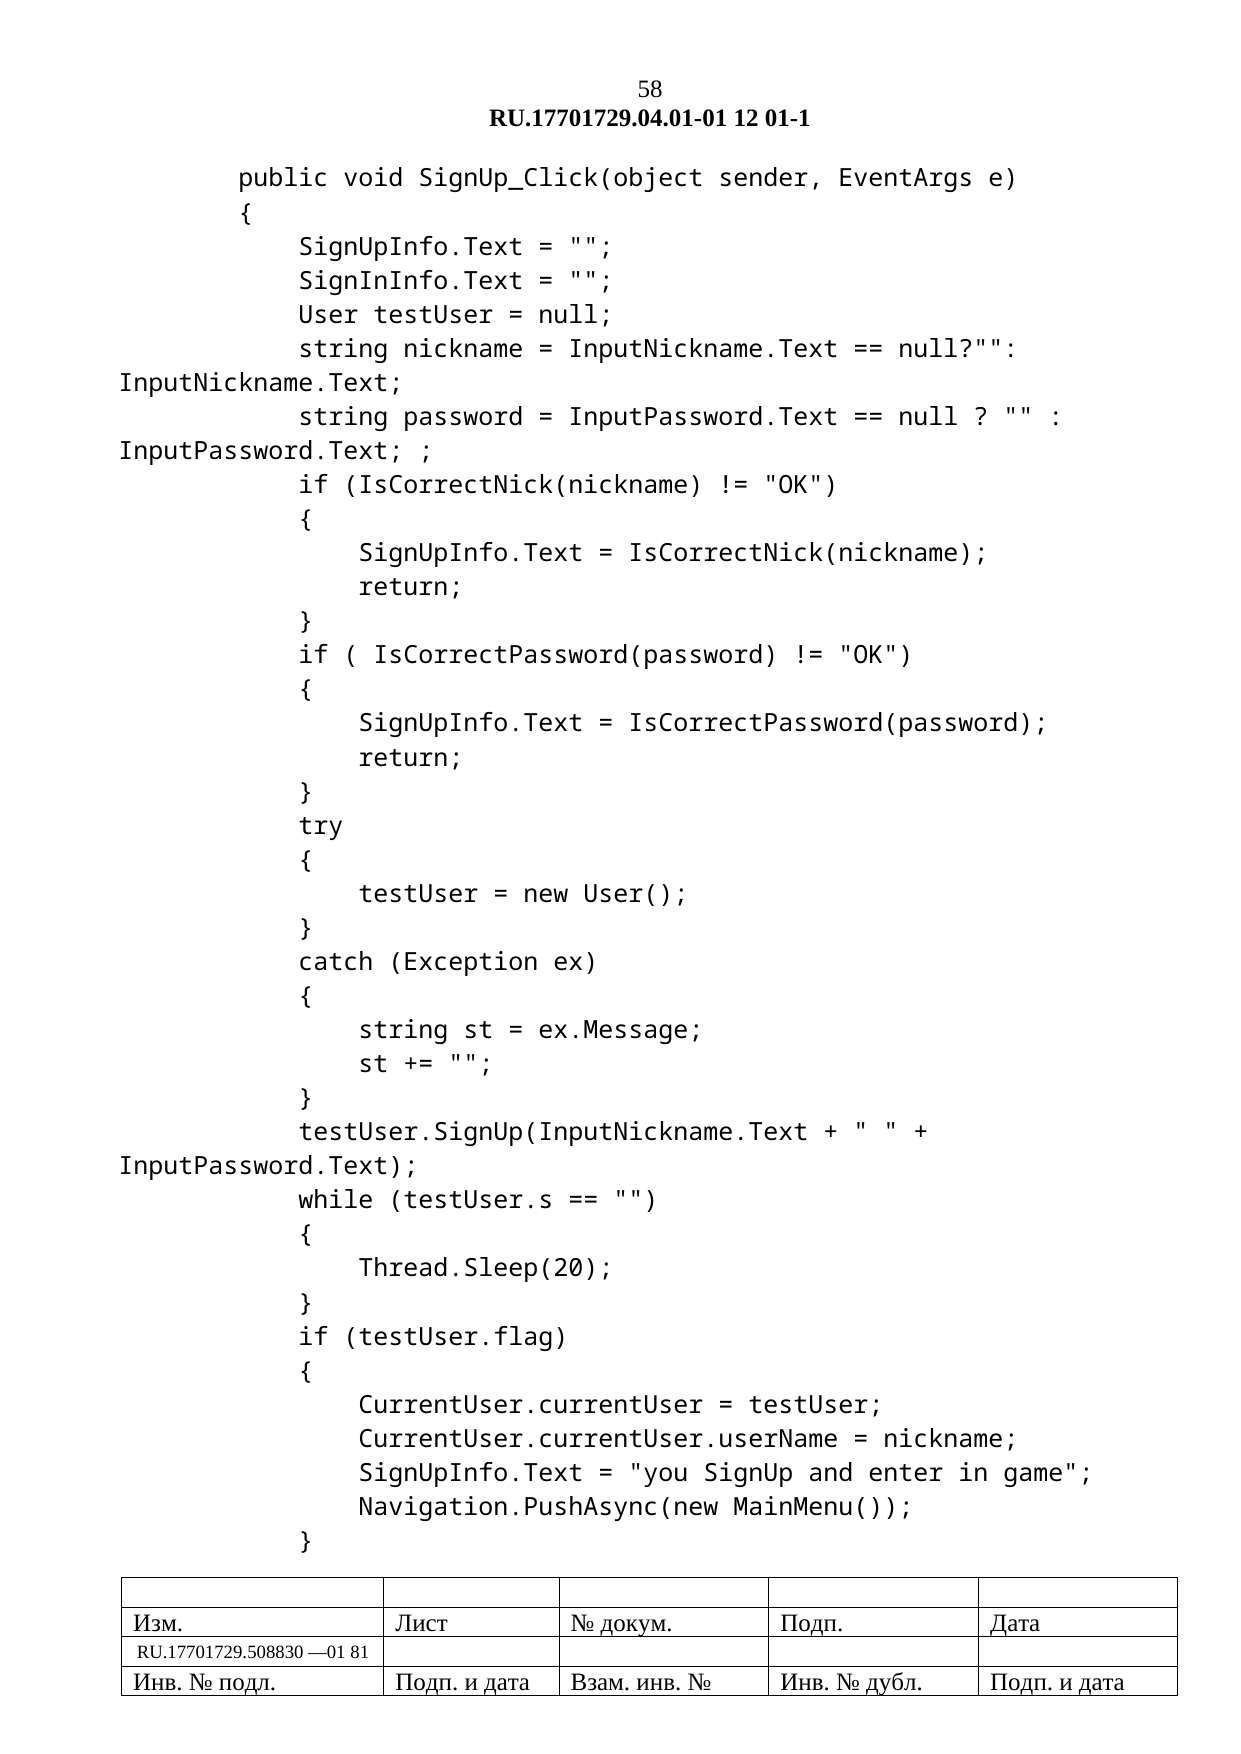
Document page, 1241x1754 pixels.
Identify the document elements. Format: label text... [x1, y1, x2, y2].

text SignUpInfo.Text = IsCorrectPassword(password); [118, 705, 1181, 739]
text testUser = new User(); [118, 875, 1181, 909]
text { [118, 1216, 1181, 1250]
text string password = InputPassword.Text == null ? "" : InputPassword.Text; ; [118, 398, 1181, 467]
text { [118, 978, 1181, 1012]
text CurrentUser.currentUser = testUser; [118, 1386, 1181, 1420]
text SignInInfo.Text = ""; [118, 262, 1181, 296]
text } [118, 1523, 1181, 1557]
text st += ""; [118, 1046, 1181, 1080]
text if (testUser.flag) [118, 1318, 1181, 1352]
text { [118, 671, 1181, 705]
text { [118, 1352, 1181, 1386]
text } [118, 1284, 1181, 1318]
text testUser.SignUp(InputNickname.Text + " " + InputPassword.Text); [118, 1114, 1181, 1182]
text string st = ex.Message; [118, 1012, 1181, 1046]
text { [118, 501, 1181, 535]
text try [118, 807, 1181, 841]
text if (IsCorrectNick(nickname) != "OK") [118, 467, 1181, 501]
text User testUser = null; [118, 296, 1181, 330]
text SignUpInfo.Text = "you SignUp and enter in game"; [118, 1454, 1181, 1488]
text Navigation.PushAsync(new MainMenu()); [118, 1488, 1181, 1523]
text if ( IsCorrectPassword(password) != "OK") [118, 637, 1181, 671]
text } [118, 909, 1181, 943]
text { [118, 194, 1181, 228]
text } [118, 603, 1181, 637]
text { [118, 841, 1181, 875]
text SignUpInfo.Text = IsCorrectNick(nickname); [118, 535, 1181, 569]
text } [118, 1080, 1181, 1114]
text SignUpInfo.Text = ""; [118, 228, 1181, 262]
text } [118, 773, 1181, 807]
text CurrentUser.currentUser.userName = nickname; [118, 1420, 1181, 1454]
text public void SignUp_Click(object sender, EventArgs e) [118, 160, 1181, 194]
text Thread.Sleep(20); [118, 1250, 1181, 1284]
text return; [118, 739, 1181, 773]
text string nickname = InputNickname.Text == null?"": InputNickname.Text; [118, 330, 1181, 398]
text while (testUser.s == "") [118, 1182, 1181, 1216]
text return; [118, 569, 1181, 603]
text catch (Exception ex) [118, 943, 1181, 978]
